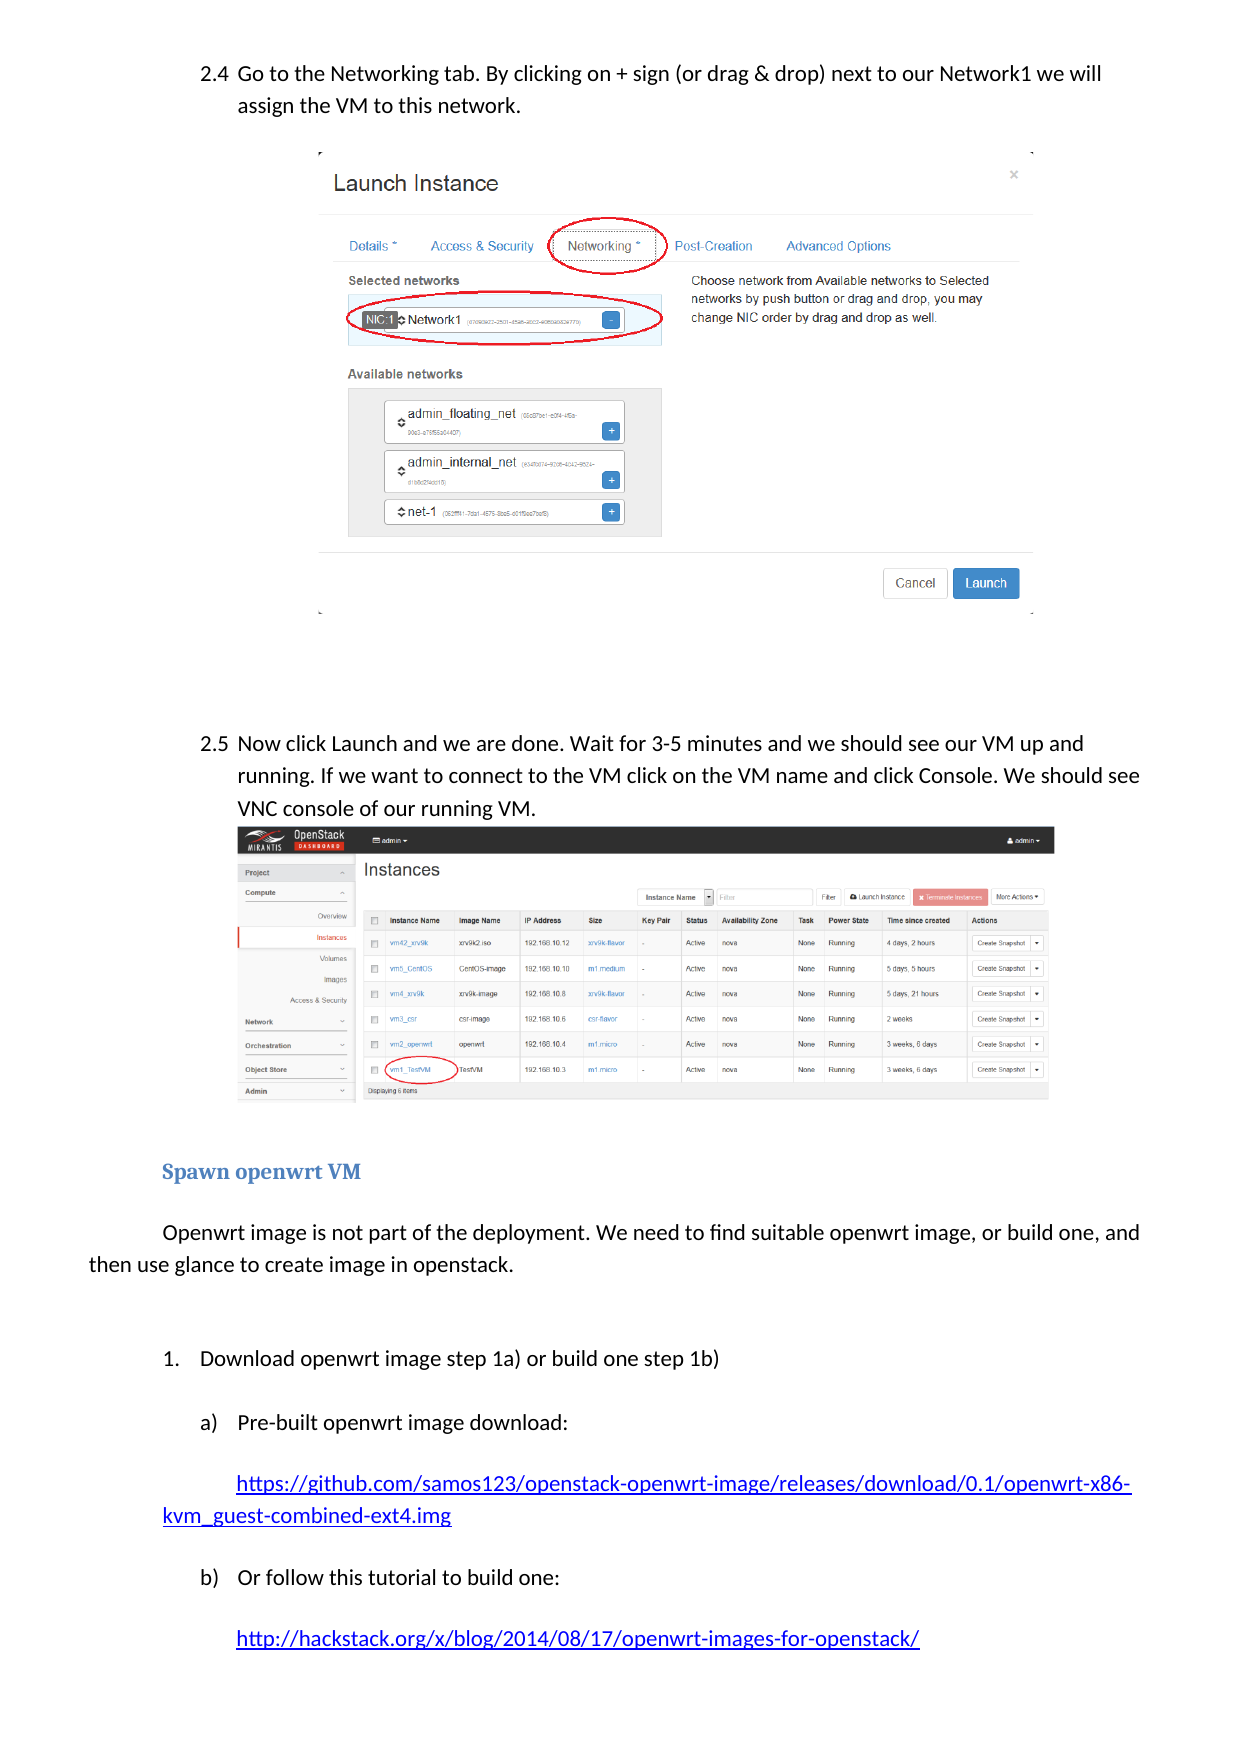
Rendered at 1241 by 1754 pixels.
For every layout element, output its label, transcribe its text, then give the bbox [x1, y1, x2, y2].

picture [237, 826, 1055, 1126]
list Download openwrt image step 1a) or build one step 1b) [162, 1344, 1152, 1372]
text http://hackstack.org/x/blog/2014/08/17/openwrt-images-for-openstack/ [162, 1624, 1152, 1652]
subtitle Spawn openwrt VM [89, 1158, 1152, 1185]
text Openwrt image is not part of the deployment. We need to find suitable openwrt image, or build one, and then use glance to create image in openstack. [89, 1218, 1152, 1278]
picture [318, 152, 1034, 697]
list Or follow this tutorial to build one: [200, 1563, 1152, 1591]
list Go to the Networking tab. By clicking on + sign (or drag & drop) next to our Network1 we will assign the VM to this network. [200, 59, 1152, 119]
list Now click Launch and we are done. Wait for 3-5 minutes and we should see our VM up and running. If we want to connect to the VM click on the VM name and click Console. We should see VNC console of our running VM. [200, 729, 1152, 822]
list Pre-built openwrt image download: [200, 1408, 1152, 1436]
text https://github.com/samos123/openstack-openwrt-image/releases/download/0.1/openwrt-x86-kvm_guest-combined-ext4.img [162, 1469, 1152, 1529]
